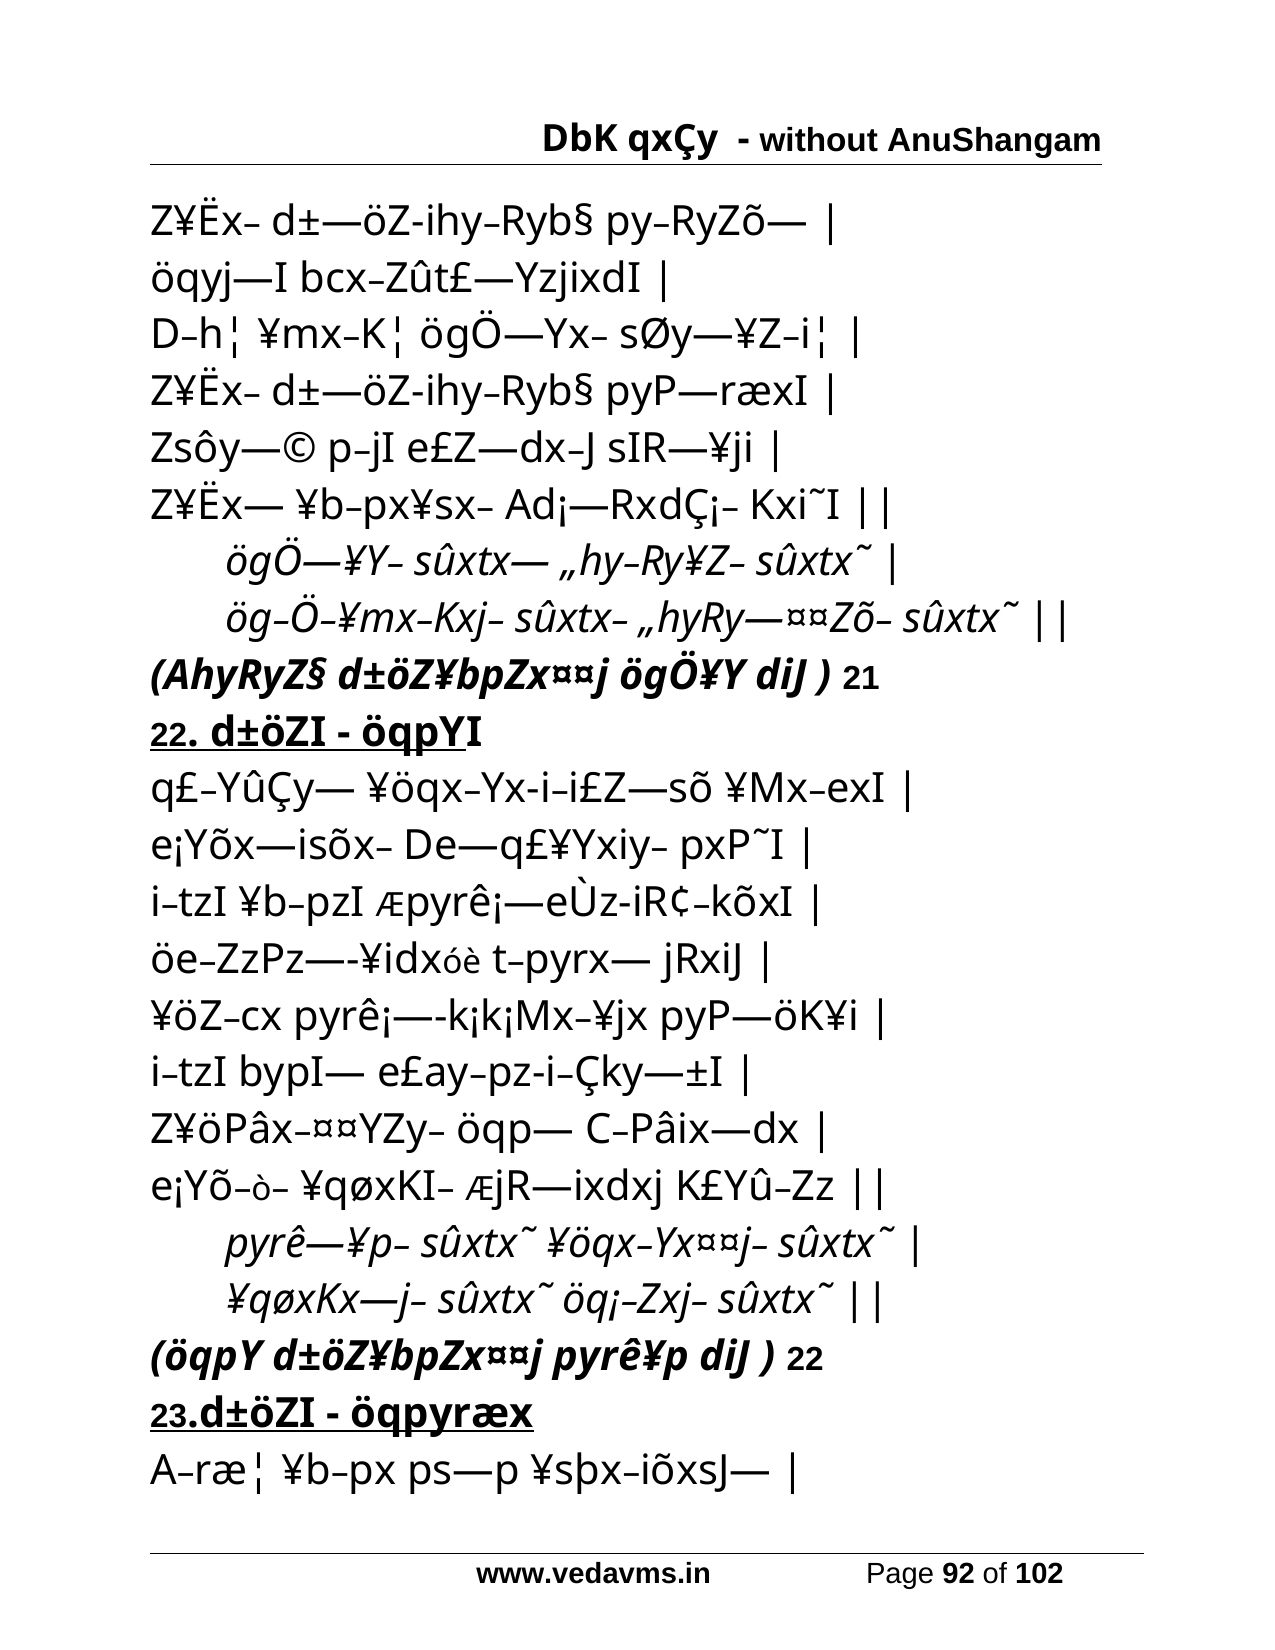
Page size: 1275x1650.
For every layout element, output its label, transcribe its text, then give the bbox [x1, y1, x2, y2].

text e¡Yõx—isõx– De—q£¥Yxiy– pxP˜I | [150, 815, 1162, 872]
text Z¥Ëx– d±—öZ-ihy–Ryb§ pyP—ræxI | [150, 361, 1162, 418]
text i–tzI ¥b–pzI Æpyrê¡—eÙz-iR¢–kõxI | [150, 872, 1162, 929]
text 22. d±öZI - öqpYI [150, 702, 1162, 758]
text ¥öZ–cx pyrê¡—-k¡k¡Mx–¥jx pyP—öK¥i | [150, 985, 1162, 1042]
text Z¥Ëx– d±—öZ-ihy–Ryb§ py–RyZõ— | [150, 191, 1162, 247]
text Z¥Ëx— ¥b–px¥sx– Ad¡—RxdÇ¡– Kxi˜I || [150, 474, 1162, 531]
text ög–Ö–¥mx–Kxj– sûxtx– „hyRy—¤¤Zõ– sûxtx˜ || [225, 588, 1162, 645]
text ¥qøxKx—j– sûxtx˜ öq¡–Zxj– sûxtx˜ || [225, 1269, 1162, 1326]
text Zsôy—© p–jI e£Z—dx–J sIR—¥ji | [150, 418, 1162, 474]
text 23.d±öZI - öqpyræx [150, 1383, 1162, 1439]
text i–tzI bypI— e£ay–pz-i–Çky—±I | [150, 1042, 1162, 1099]
text pyrê—¥p– sûxtx˜ ¥öqx–Yx¤¤j– sûxtx˜ | [225, 1212, 1162, 1269]
text A–ræ¦ ¥b–px ps—p ¥sþx–iõxsJ— | [150, 1439, 1162, 1496]
text (öqpY d±öZ¥bpZx¤¤j pyrê¥p diJ ) 22 [150, 1326, 1162, 1383]
text (AhyRyZ§ d±öZ¥bpZx¤¤j ögÖ¥Y diJ ) 21 [150, 645, 1162, 702]
text q£–YûÇy— ¥öqx–Yx-i–i£Z—sõ ¥Mx–exI | [150, 758, 1162, 815]
text e¡Yõ–ò– ¥qøxKI– ÆjR—ixdxj K£Yû–Zz || [150, 1156, 1162, 1212]
text öqyj—I bcx–Zût£—YzjixdI | [150, 247, 1162, 304]
text ögÖ—¥Y– sûxtx— „hy–Ry¥Z– sûxtx˜ | [225, 531, 1162, 588]
text D–h¦ ¥mx–K¦ ögÖ—Yx– sØy—¥Z–i¦ | [150, 304, 1162, 361]
text Z¥öPâx–¤¤YZy– öqp— C–Pâix—dx | [150, 1099, 1162, 1156]
text öe–ZzPz—-¥idxóè t–pyrx— jRxiJ | [150, 929, 1162, 985]
